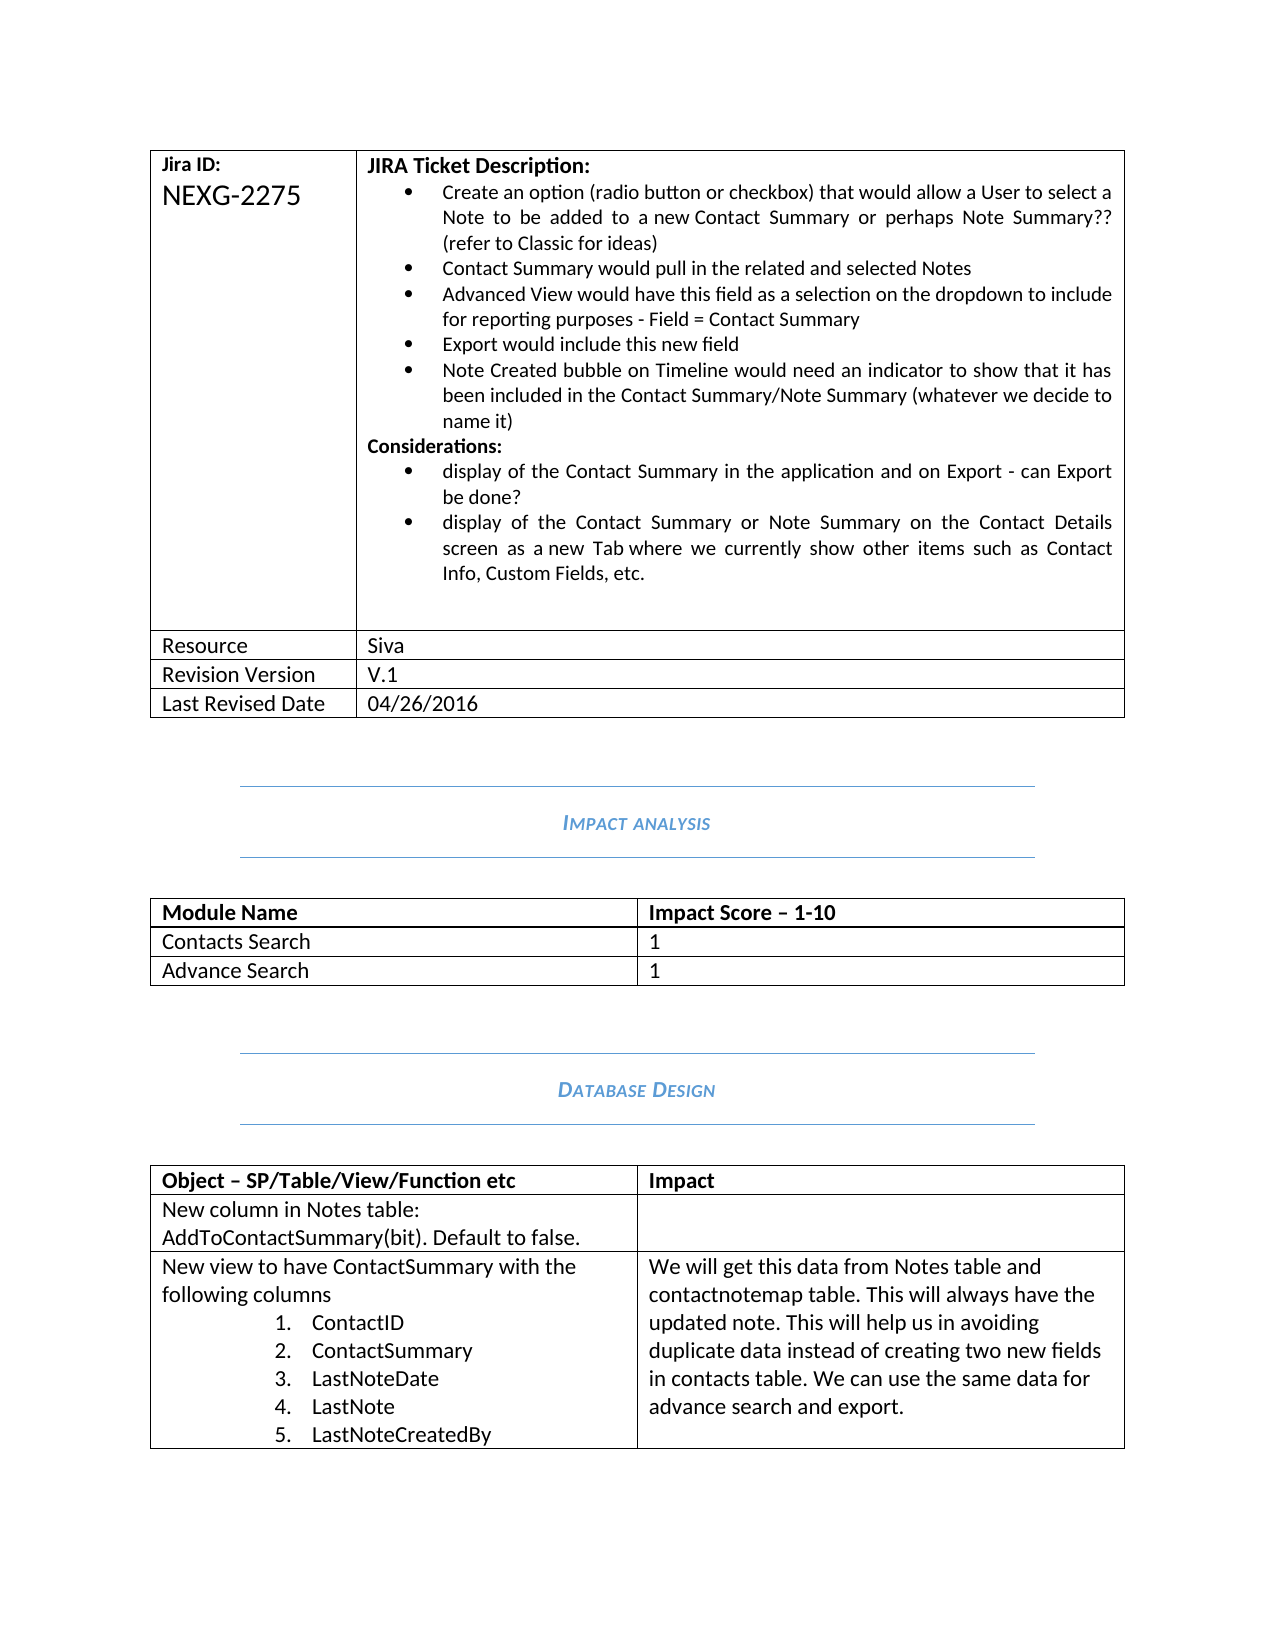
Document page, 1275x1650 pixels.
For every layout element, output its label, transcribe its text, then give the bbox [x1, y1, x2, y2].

table_cell [638, 1195, 1124, 1251]
table_cell 1 [638, 957, 1124, 984]
table_cell V.1 [357, 660, 1124, 688]
table_header Jira ID: NEXG-2275 [151, 151, 356, 630]
table_header JIRA Ticket Description: Create an option (radio button or checkbox) that would allow a User to select a Note to be added to a new Contact Summary or perhaps Note Summary?? (refer to Classic for ideas) Contact Summary would pull in the related and selected Notes Advanced View would have this field as a selection on the dropdown to include for reporting purposes - Field = Contact Summary Export would include this new field Note Created bubble on Timeline would need an indicator to show that it has been included in the Contact Summary/Note Summary (whatever we decide to name it) Considerations: display of the Contact Summary in the application and on Export - can Export be done? display of the Contact Summary or Note Summary on the Contact Details screen as a new Tab where we currently show other items such as Contact Info, Custom Fields, etc. [357, 151, 1124, 630]
table_header Impact Score – 1-10 [638, 899, 1124, 926]
text Database Design [240, 1054, 1035, 1124]
table_cell Advance Search [151, 957, 637, 984]
table_cell 04/26/2016 [357, 689, 1124, 717]
table_cell Last Revised Date [151, 689, 356, 717]
table_cell Contacts Search [151, 928, 637, 956]
table_header Module Name [151, 899, 637, 926]
table_cell New view to have ContactSummary with the following columns ContactID ContactSummary LastNoteDate LastNote LastNoteCreatedBy [151, 1252, 637, 1448]
table_header Object – SP/Table/View/Function etc [151, 1166, 637, 1194]
table_cell New column in Notes table: AddToContactSummary(bit). Default to false. [151, 1195, 637, 1251]
table_cell Resource [151, 631, 356, 659]
text Impact analysis [240, 787, 1035, 857]
table_cell Siva [357, 631, 1124, 659]
table_cell We will get this data from Notes table and contactnotemap table. This will always have the updated note. This will help us in avoiding duplicate data instead of creating two new fields in contacts table. We can use the same data for advance search and export. [638, 1252, 1124, 1448]
table_cell 1 [638, 928, 1124, 956]
table_header Impact [638, 1166, 1124, 1194]
table_cell Revision Version [151, 660, 356, 688]
